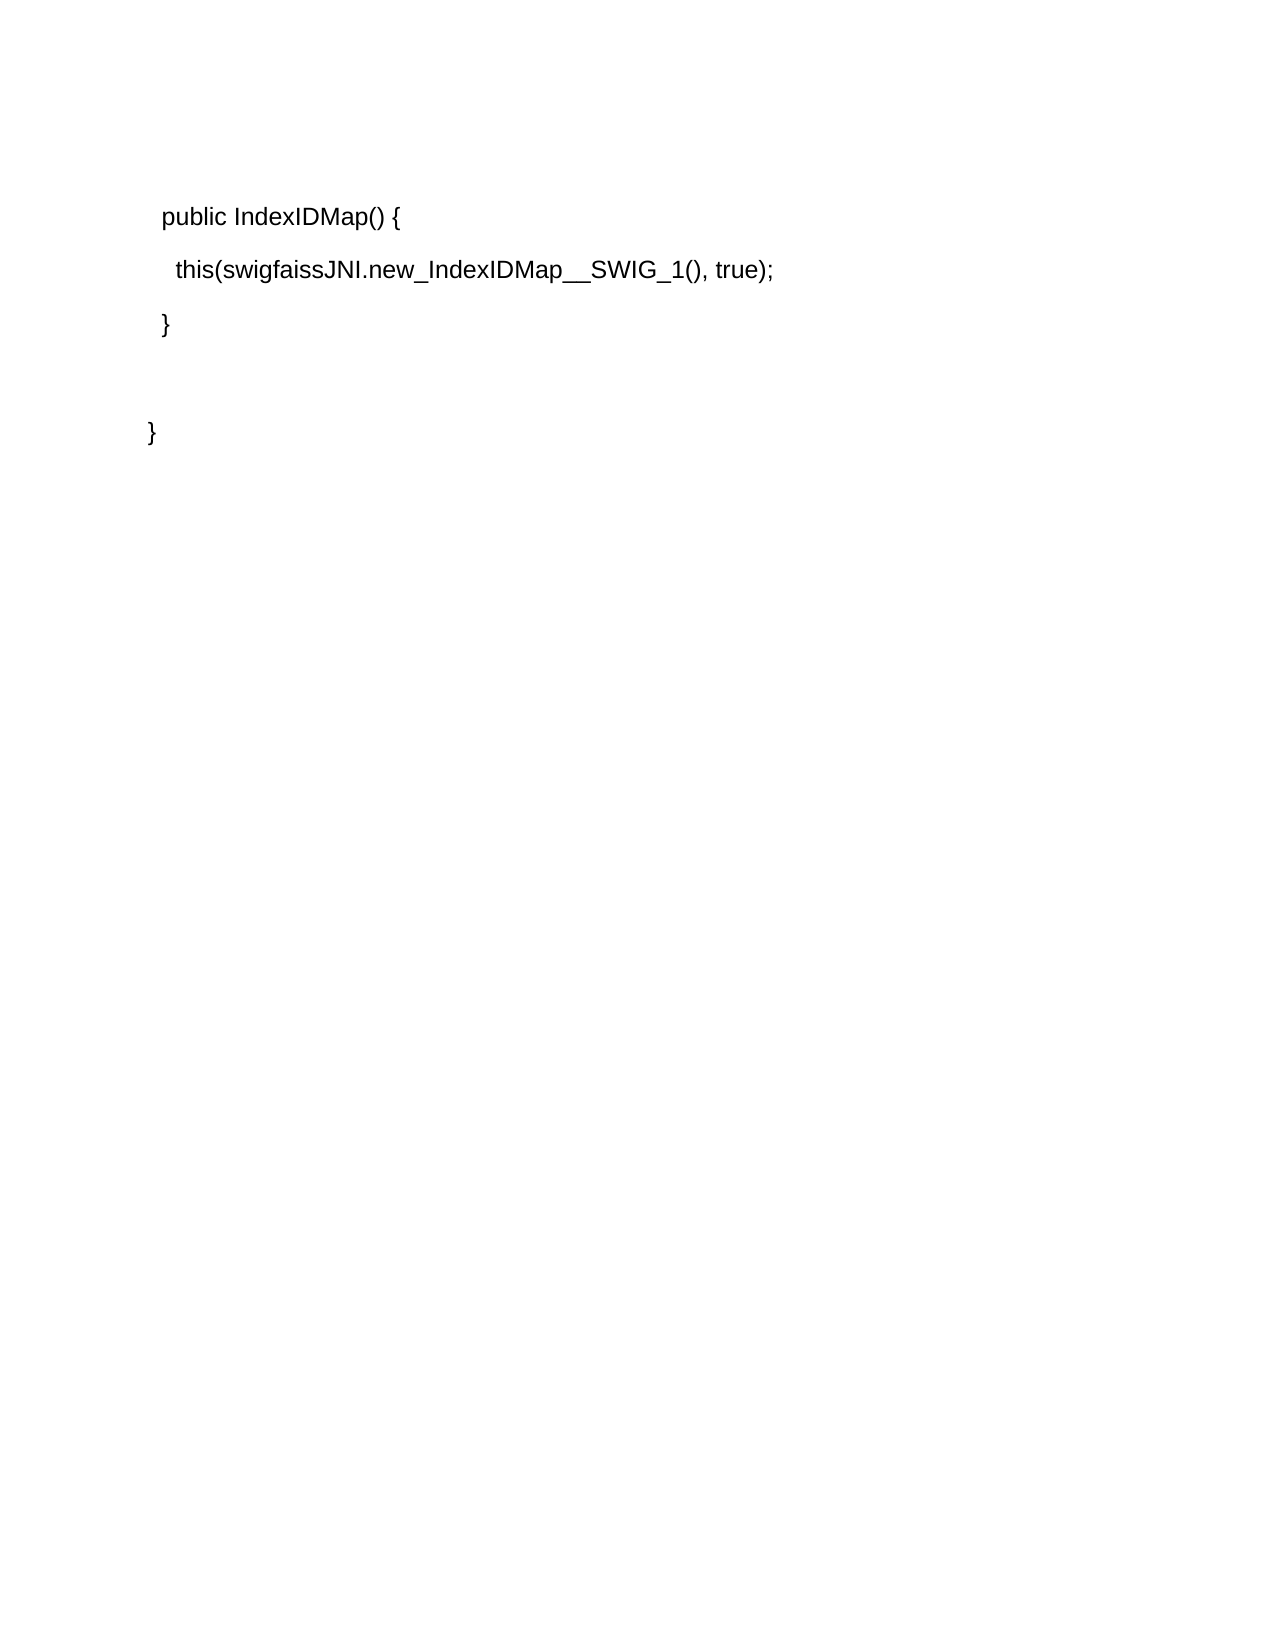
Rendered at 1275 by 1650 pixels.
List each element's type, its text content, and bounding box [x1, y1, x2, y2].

text public IndexIDMap() { [148, 201, 1127, 230]
text } [148, 309, 1127, 338]
text this(swigfaissJNI.new_IndexIDMap__SWIG_1(), true); [148, 255, 1127, 284]
text } [148, 417, 1127, 446]
